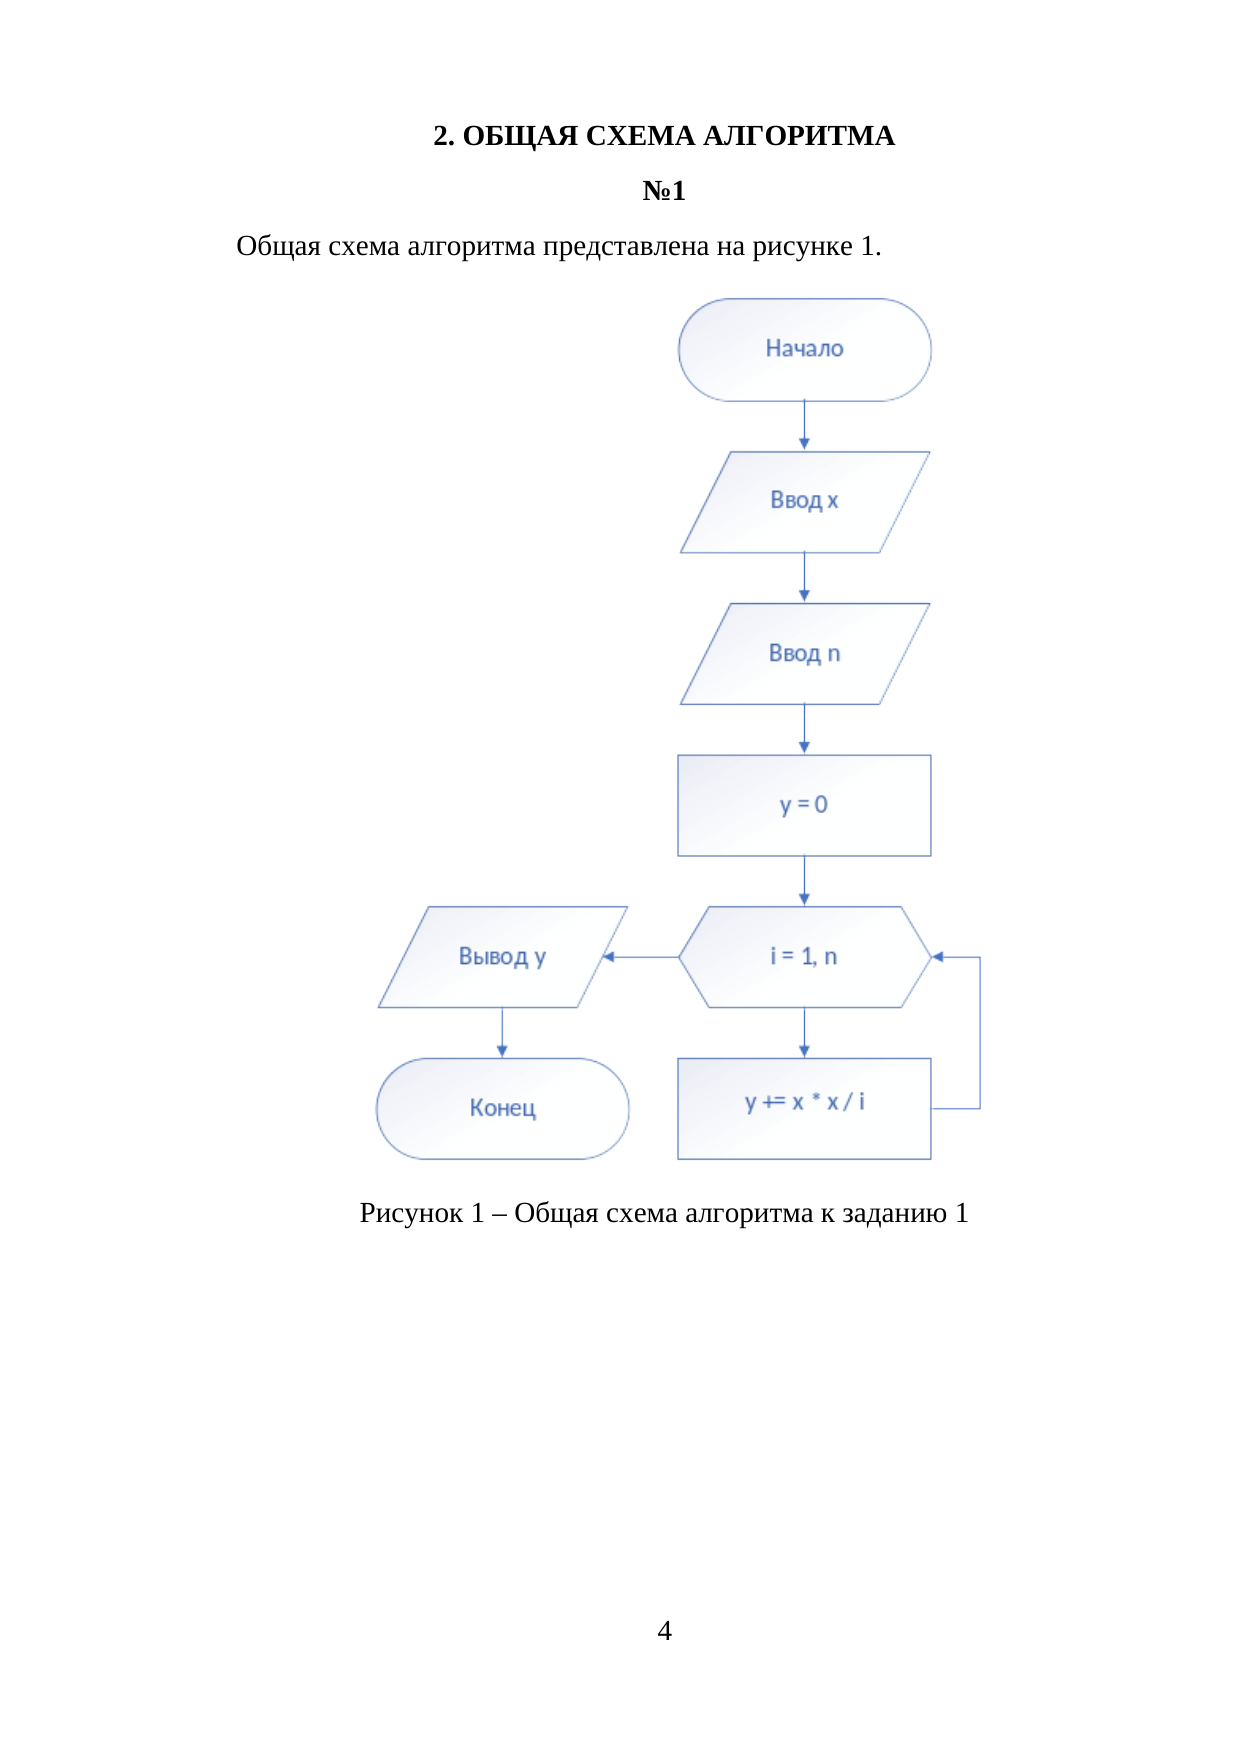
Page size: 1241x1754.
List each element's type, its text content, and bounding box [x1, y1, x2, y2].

text Рисунок 1 – Общая схема алгоритма к заданию 1 [177, 1195, 1152, 1229]
text Общая схема алгоритма представлена на рисунке 1. [177, 228, 1152, 262]
text 2. ОБЩАЯ СХЕМА АЛГОРИТМА [177, 118, 1152, 152]
text №1 [177, 173, 1152, 207]
